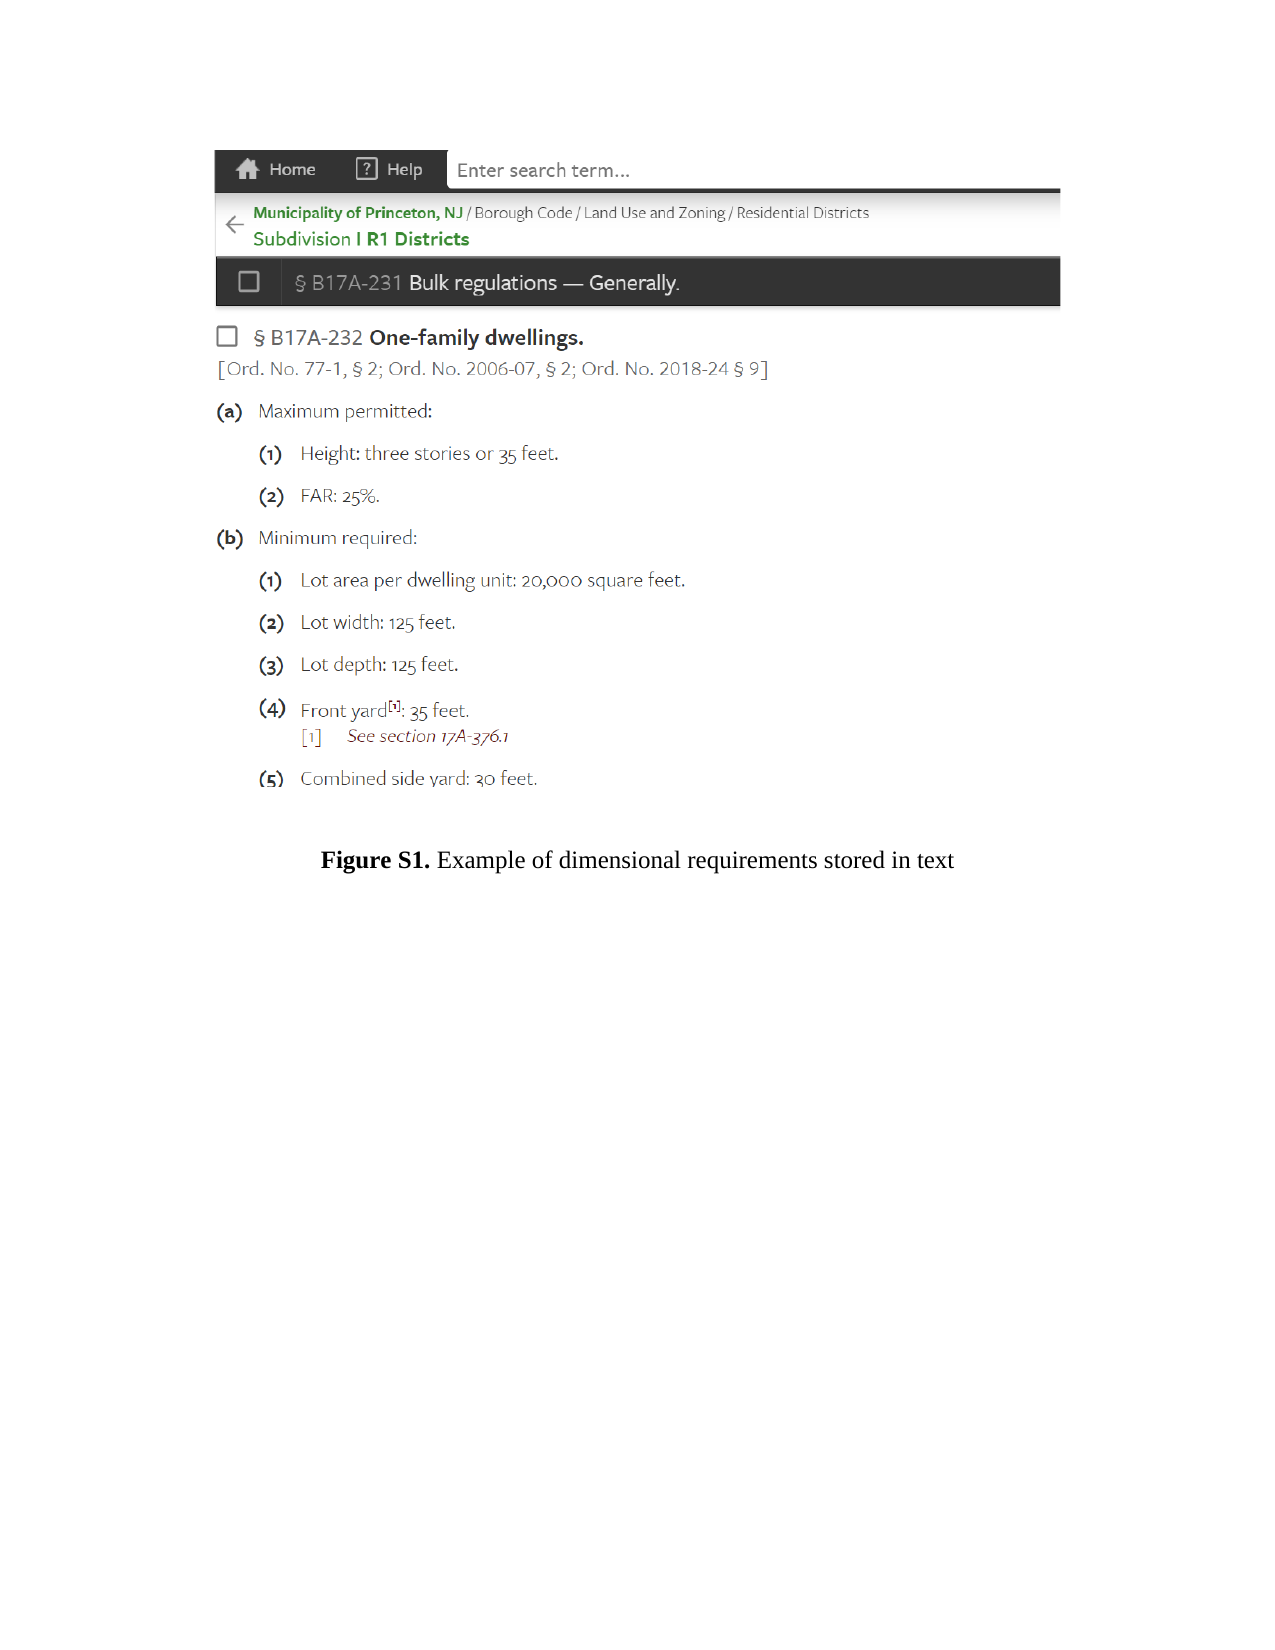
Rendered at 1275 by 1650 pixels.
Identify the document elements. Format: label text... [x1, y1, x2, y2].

text Figure S1. Example of dimensional requirements stored in text [150, 845, 1125, 874]
picture [214, 150, 1061, 787]
